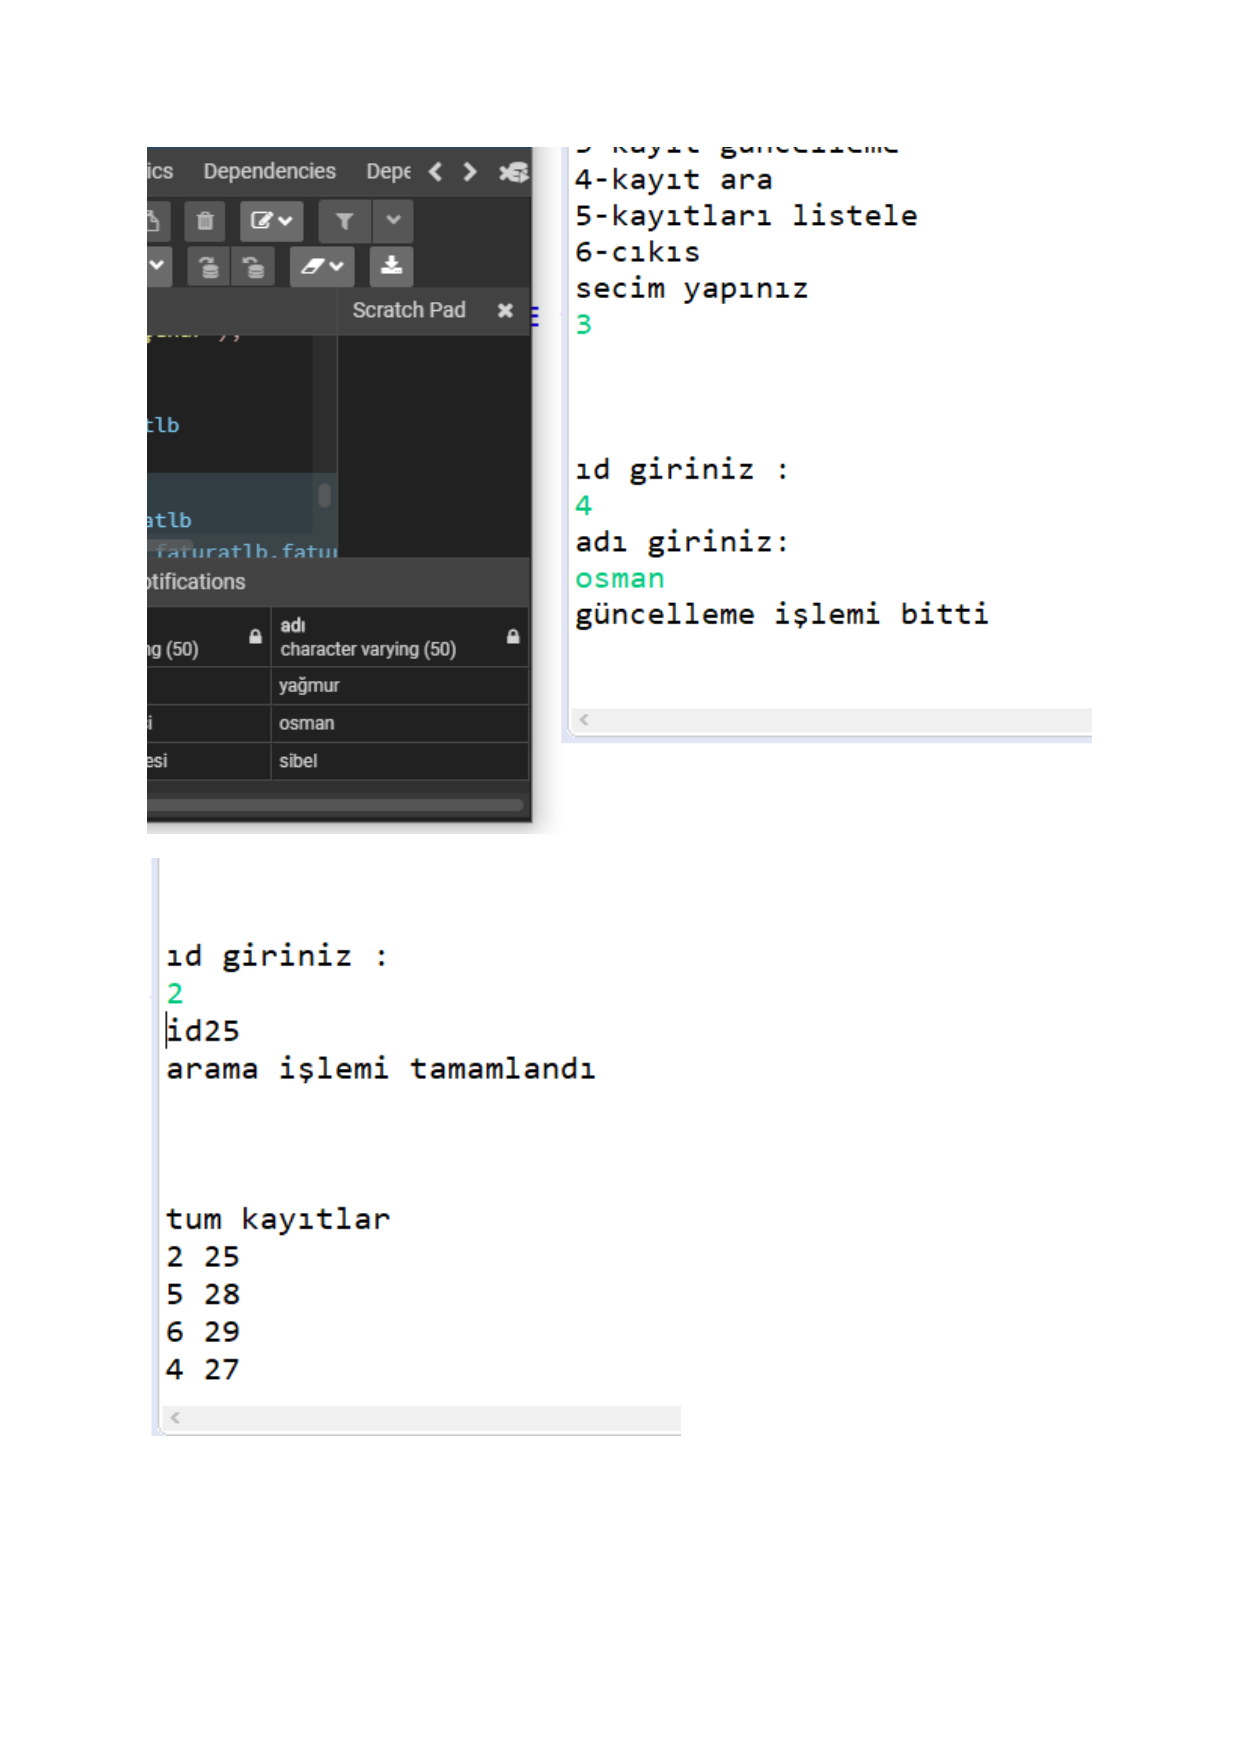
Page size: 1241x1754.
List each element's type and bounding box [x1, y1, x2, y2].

picture [147, 147, 1092, 834]
picture [147, 858, 681, 1436]
